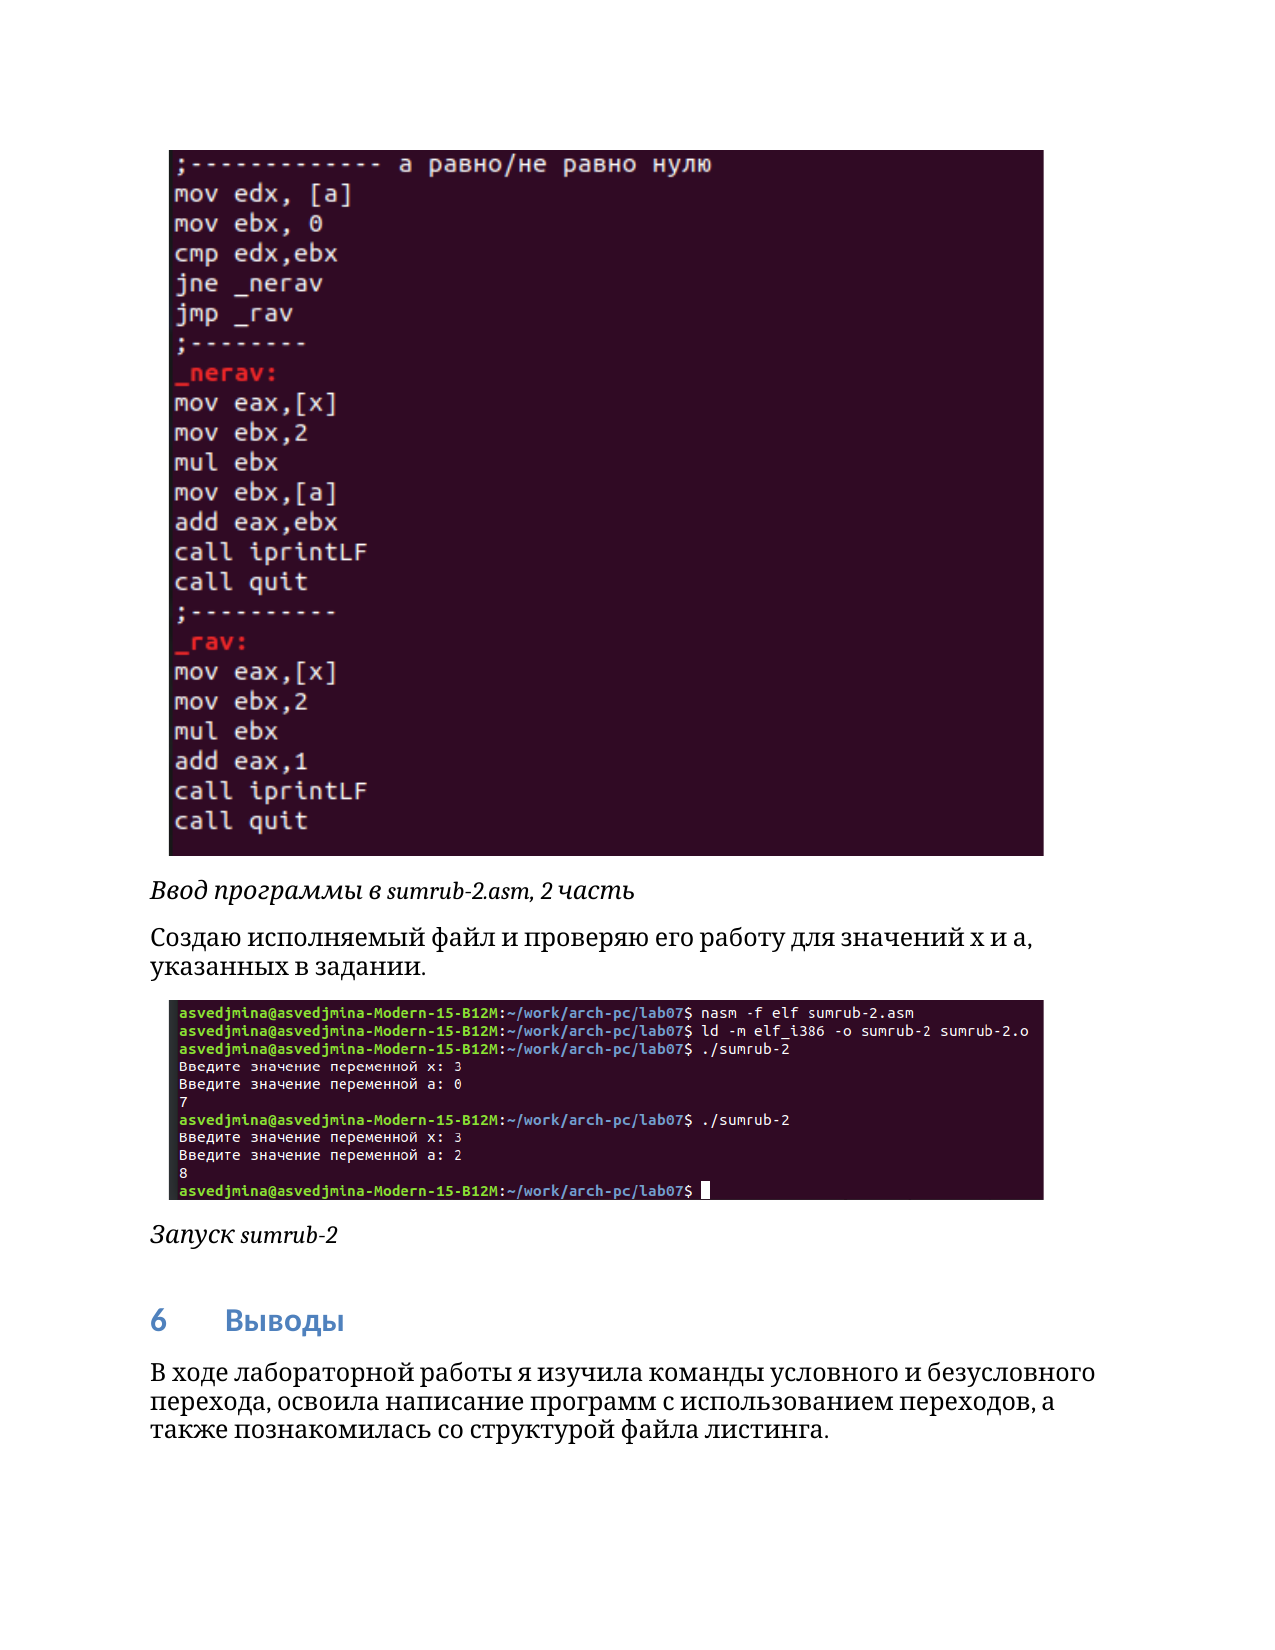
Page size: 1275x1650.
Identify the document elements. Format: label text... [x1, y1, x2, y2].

text Ввод программы в sumrub-2.asm, 2 часть [150, 877, 1125, 906]
subtitle 6 Выводы [150, 1299, 1125, 1340]
text Создаю исполняемый файл и проверяю его работу для значений х и а, указанных в задании. [150, 924, 1125, 982]
picture [168, 1000, 1044, 1200]
text Запуск sumrub-2 [150, 1221, 1125, 1249]
picture [168, 150, 1044, 856]
text В ходе лабораторной работы я изучила команды условного и безусловного перехода, освоила написание программ с использованием переходов, а также познакомилась со структурой файла листинга. [150, 1359, 1125, 1445]
